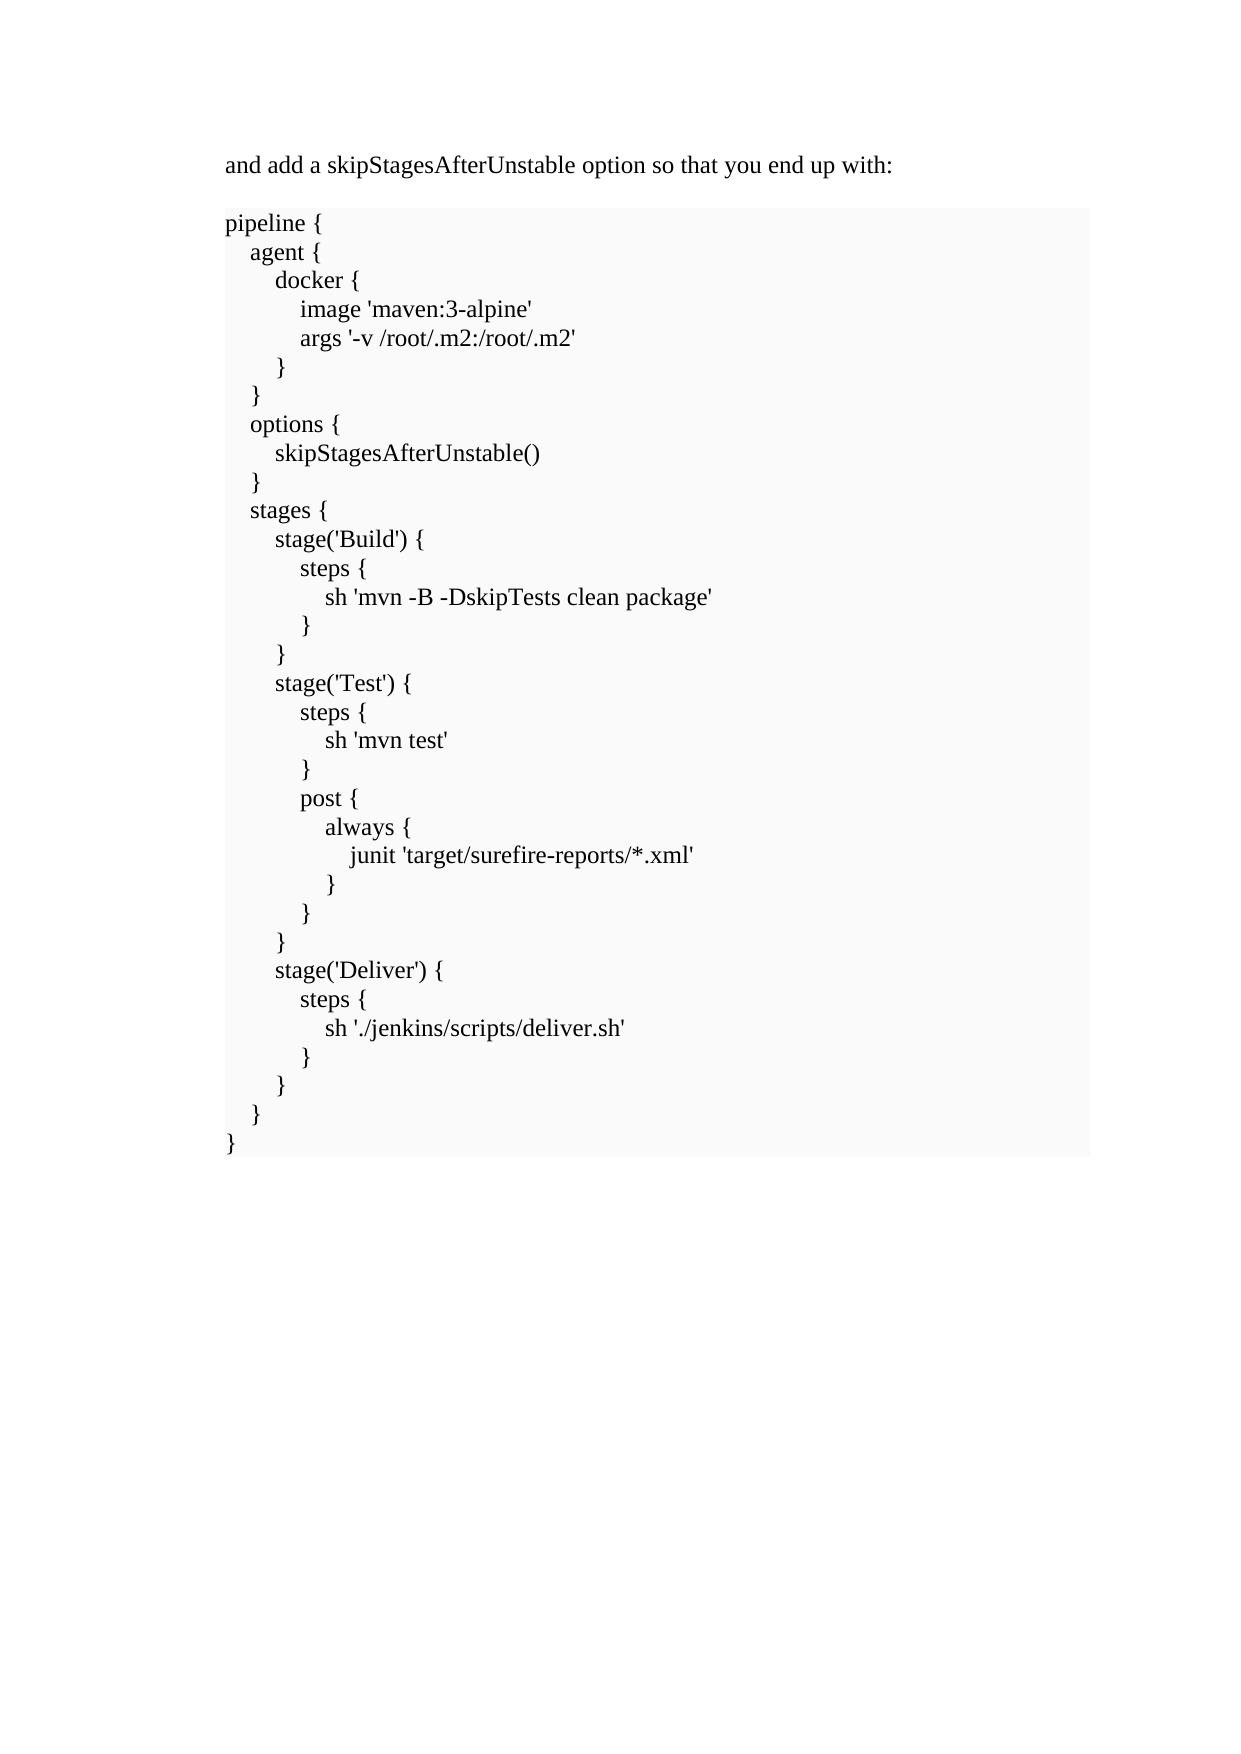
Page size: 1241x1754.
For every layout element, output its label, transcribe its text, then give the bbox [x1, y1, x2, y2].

text junit 'target/surefire-reports/*.xml' [225, 840, 1090, 869]
text and add a skipStagesAfterUnstable option so that you end up with: [225, 150, 1090, 179]
text } [225, 467, 1090, 495]
text stage('Test') { [225, 668, 1090, 697]
text always { [225, 812, 1090, 840]
text stages { [225, 495, 1090, 524]
text } [225, 1070, 1090, 1099]
text steps { [225, 553, 1090, 582]
text } [225, 380, 1090, 409]
text options { [225, 409, 1090, 438]
text sh 'mvn test' [225, 725, 1090, 754]
text stage('Build') { [225, 524, 1090, 553]
text post { [225, 783, 1090, 812]
text sh 'mvn -B -DskipTests clean package' [225, 582, 1090, 610]
text steps { [225, 697, 1090, 725]
text agent { [225, 237, 1090, 265]
text pipeline { [225, 208, 1090, 237]
text stage('Deliver') { [225, 955, 1090, 984]
text } [225, 1042, 1090, 1070]
text image 'maven:3-alpine' [225, 294, 1090, 323]
text args '-v /root/.m2:/root/.m2' [225, 323, 1090, 352]
text docker { [225, 265, 1090, 294]
text } [225, 1099, 1090, 1128]
text } [225, 352, 1090, 380]
text skipStagesAfterUnstable() [225, 438, 1090, 467]
text } [225, 754, 1090, 783]
text } [225, 927, 1090, 955]
text } [225, 639, 1090, 668]
text sh './jenkins/scripts/deliver.sh' [225, 1013, 1090, 1042]
text } [225, 898, 1090, 927]
text } [225, 1128, 1090, 1157]
text } [225, 610, 1090, 639]
text } [225, 869, 1090, 898]
text steps { [225, 984, 1090, 1013]
